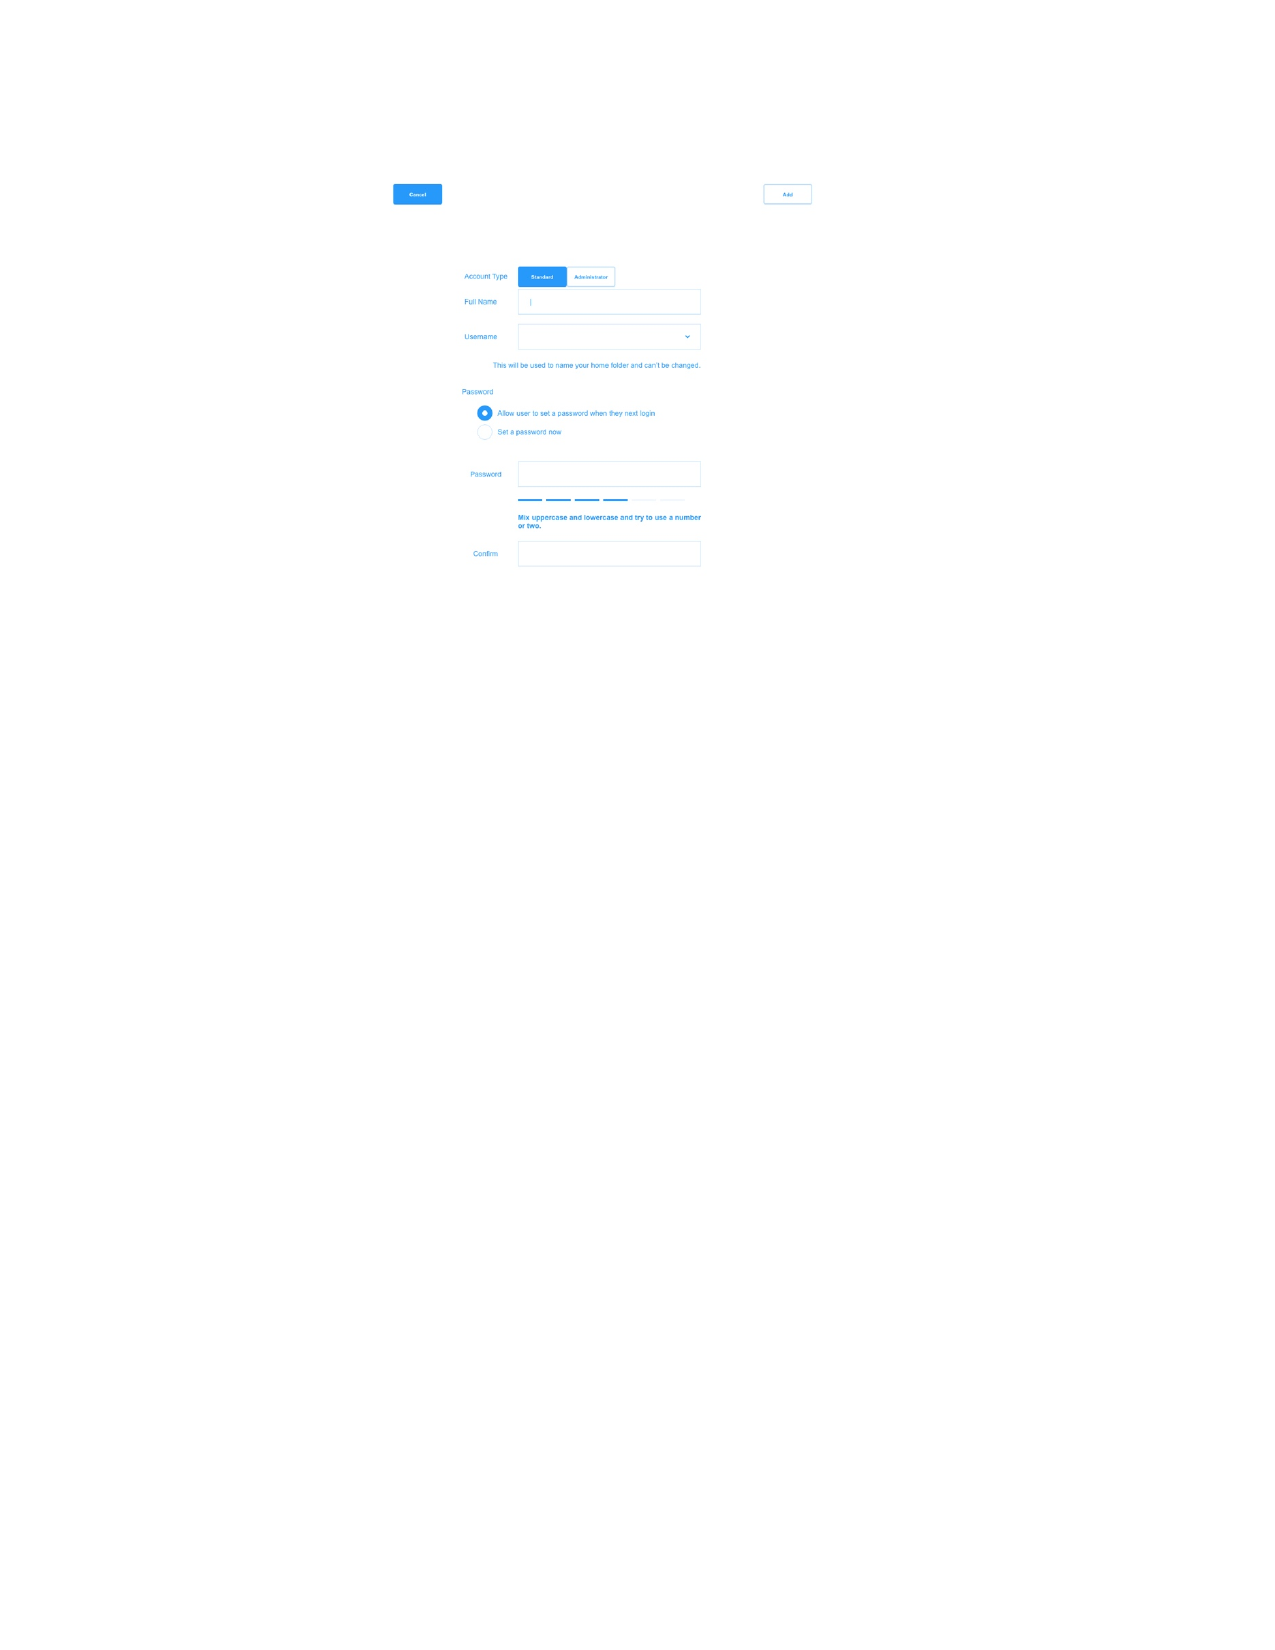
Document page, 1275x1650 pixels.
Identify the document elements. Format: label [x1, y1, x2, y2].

picture [150, 150, 1125, 699]
